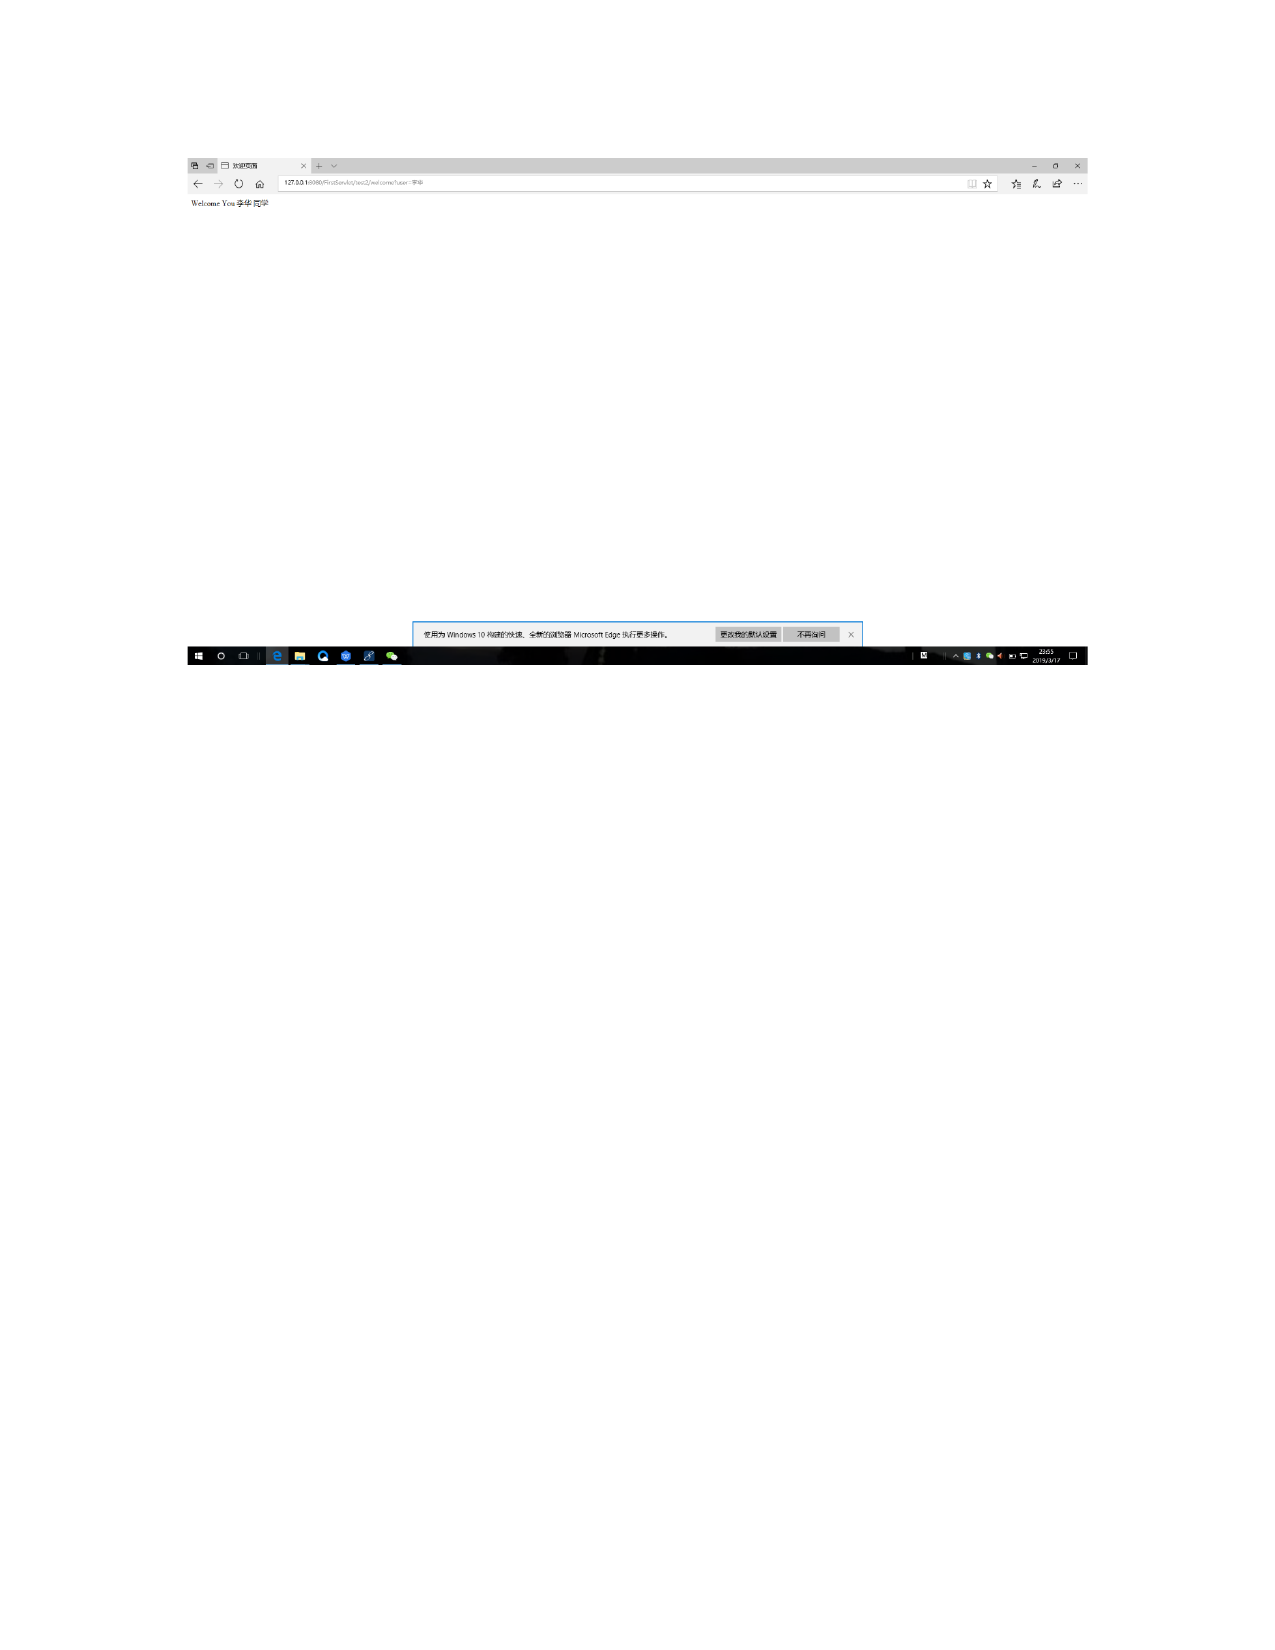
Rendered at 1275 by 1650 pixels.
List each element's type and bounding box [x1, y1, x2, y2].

picture [187, 158, 1088, 665]
